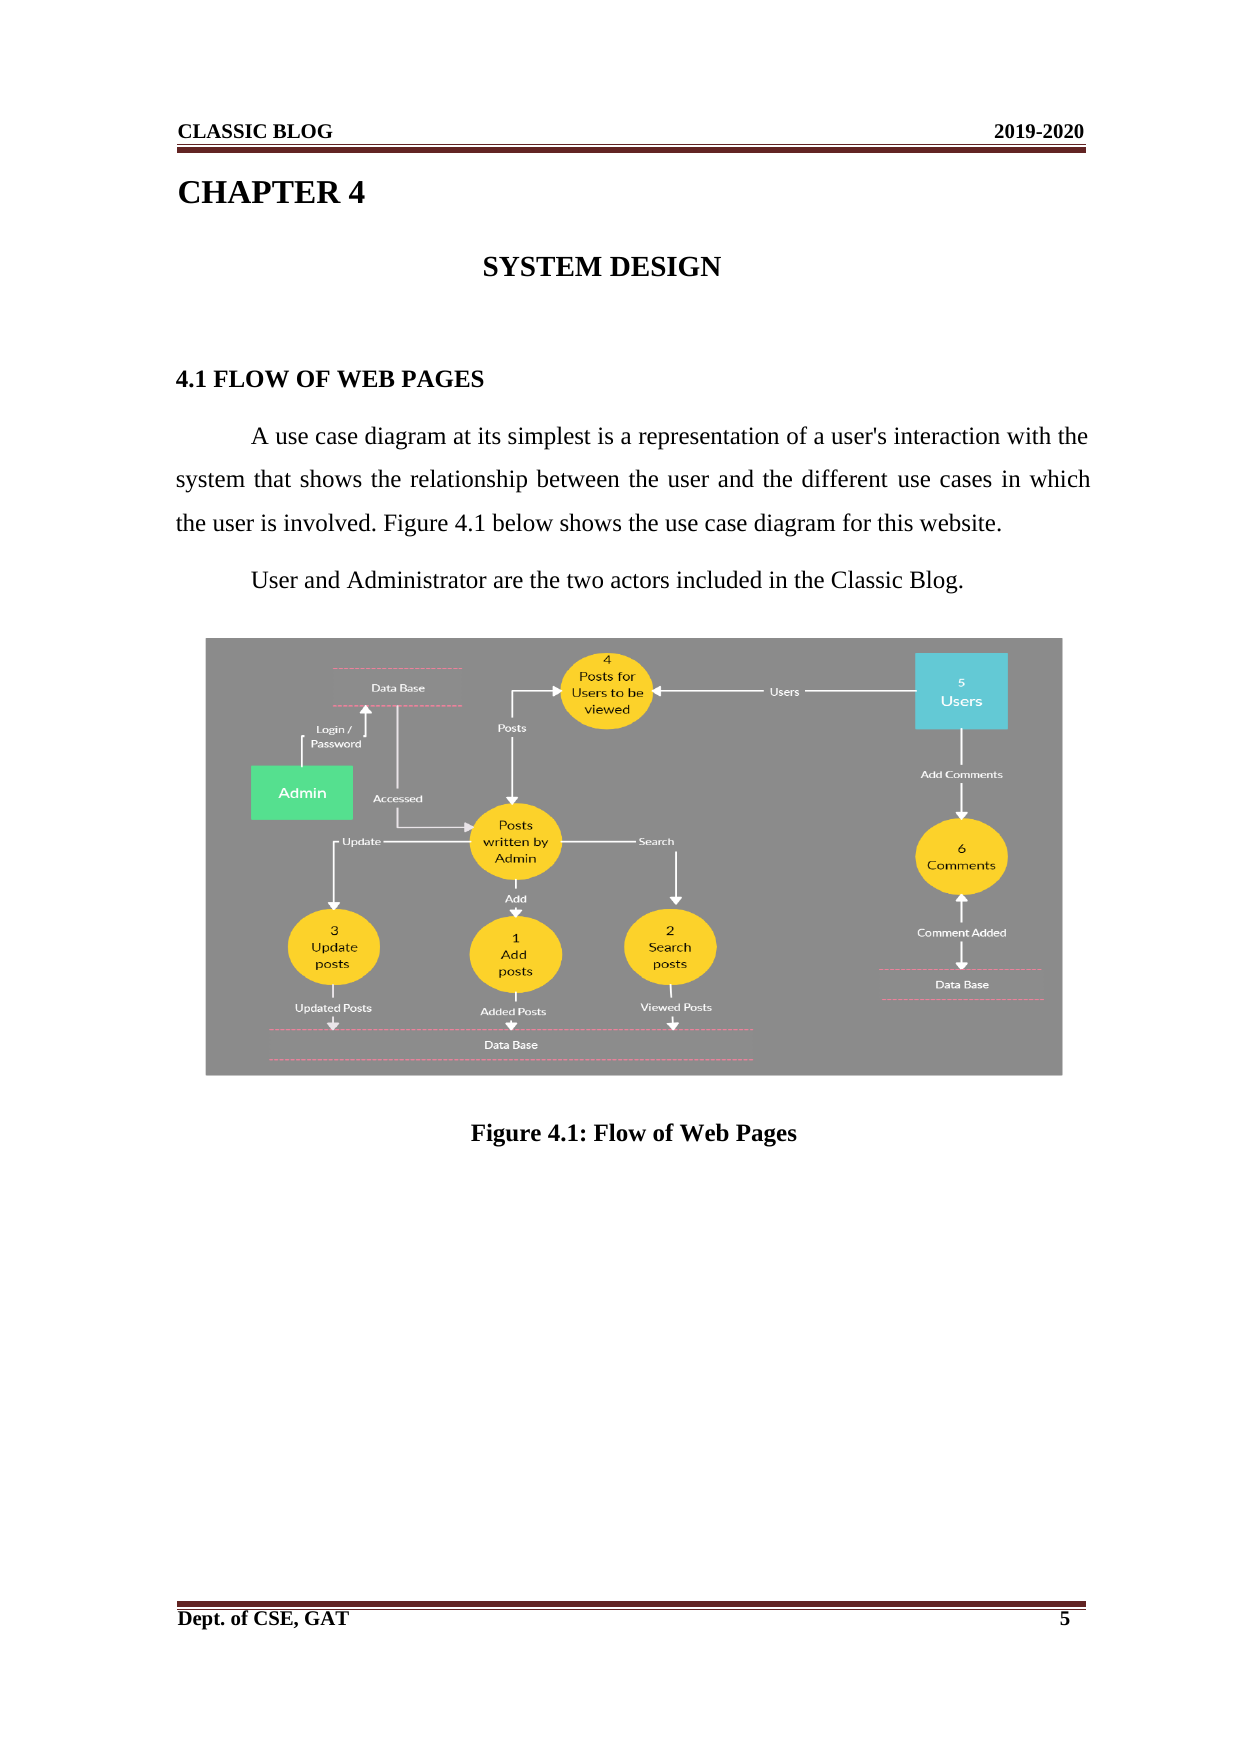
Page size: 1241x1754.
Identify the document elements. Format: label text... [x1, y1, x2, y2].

text User and Administrator are the two actors included in the Classic Blog. [176, 566, 1090, 594]
picture [188, 624, 1080, 1090]
subtitle 4.1 FLOW OF WEB PAGES [176, 364, 1092, 392]
subtitle CHAPTER 4 [177, 150, 1092, 211]
text Figure 4.1: Flow of Web Pages [177, 1118, 1090, 1147]
text A use case diagram at its simplest is a representation of a user's interaction with the system that shows the relationship between the user and the different use cases in which the user is involved. Figure 4.1 below shows the use case diagram for this website. [176, 421, 1090, 536]
subtitle SYSTEM DESIGN [402, 249, 1092, 283]
